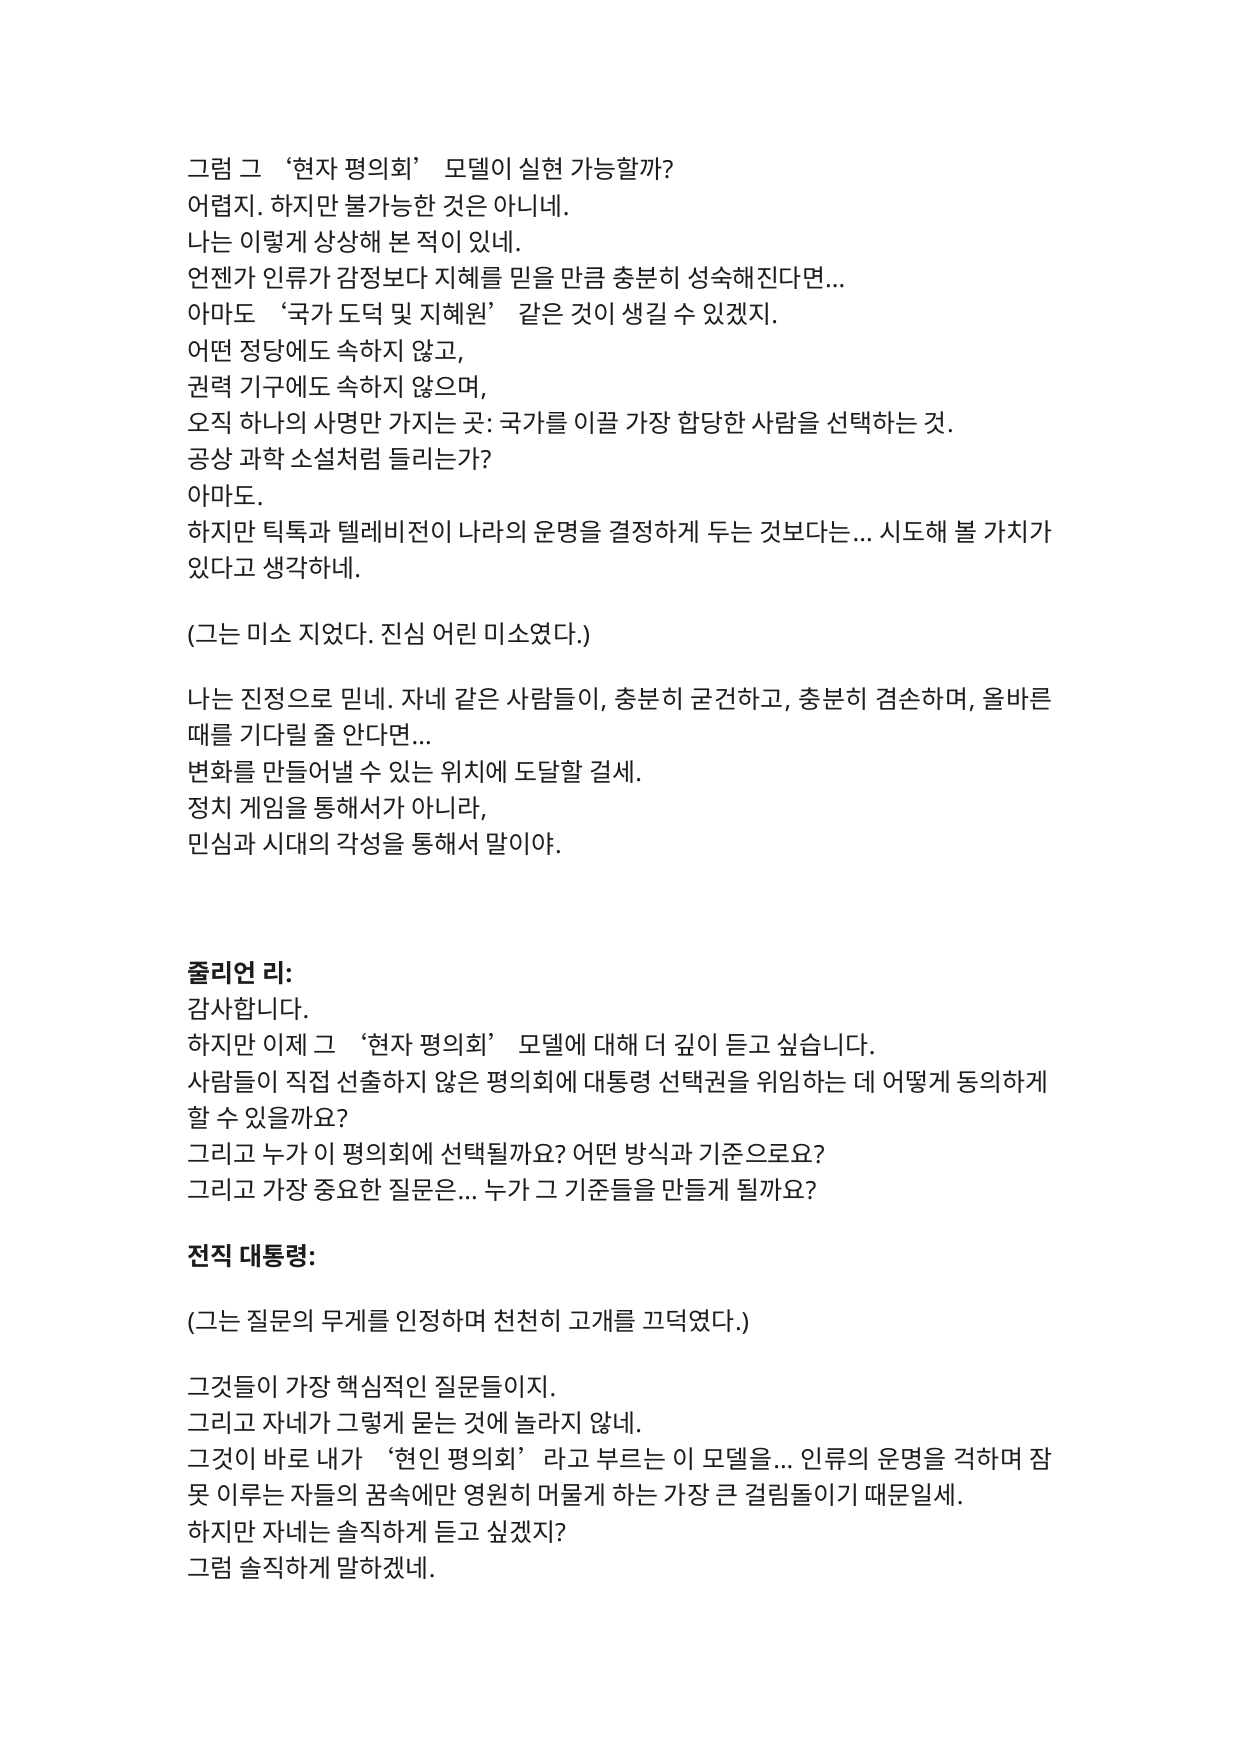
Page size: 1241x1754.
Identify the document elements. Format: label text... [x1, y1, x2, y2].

text (그는 미소 지었다. 진심 어린 미소였다.) [576, 614, 1053, 650]
text (그는 질문의 무게를 인정하며 천천히 고개를 끄덕였다.) [735, 1302, 1053, 1338]
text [187, 1367, 1053, 1584]
text 그럼 그 ‘현자 평의회’ 모델이 실현 가능할까? 어렵지. 하지만 불가능한 것은 아니네. 나는 이렇게 상상해 본 적이 있네. 언젠가 인류가 감정보다 지혜를 믿을 만큼 충분히 성숙해진다면... 아마도 ‘국가 도덕 및 지혜원’ 같은 것이 생길 수 있겠지. 어떤 정당에도 속하지 않고, 권력 기구에도 속하지 않으며, 오직 하나의 사명만 가지는 곳: 국가를 이끌 가장 합당한 사람을 선택하는 것. 공상 과학 소설처럼 들리는가? 아마도. 하지만 틱톡과 텔레비전이 나라의 운명을 결정하게 두는 것보다는... 시도해 볼 가치가 있다고 생각하네. [187, 150, 1053, 585]
text 전직 대통령: [308, 1236, 1053, 1272]
text 줄리언 리: 감사합니다. 하지만 이제 그 ‘현자 평의회’ 모델에 대해 더 깊이 듣고 싶습니다. 사람들이 직접 선출하지 않은 평의회에 대통령 선택권을 위임하는 데 어떻게 동의하게 할 수 있을까요? 그리고 누가 이 평의회에 선택될까요? 어떤 방식과 기준으로요? 그리고 가장 중요한 질문은... 누가 그 기준들을 만들게 될까요? [187, 953, 1053, 1207]
text 나는 진정으로 믿네. 자네 같은 사람들이, 충분히 굳건하고, 충분히 겸손하며, 올바른 때를 기다릴 줄 안다면... 변화를 만들어낼 수 있는 위치에 도달할 걸세. 정치 게임을 통해서가 아니라, 민심과 시대의 각성을 통해서 말이야. [187, 679, 1053, 861]
